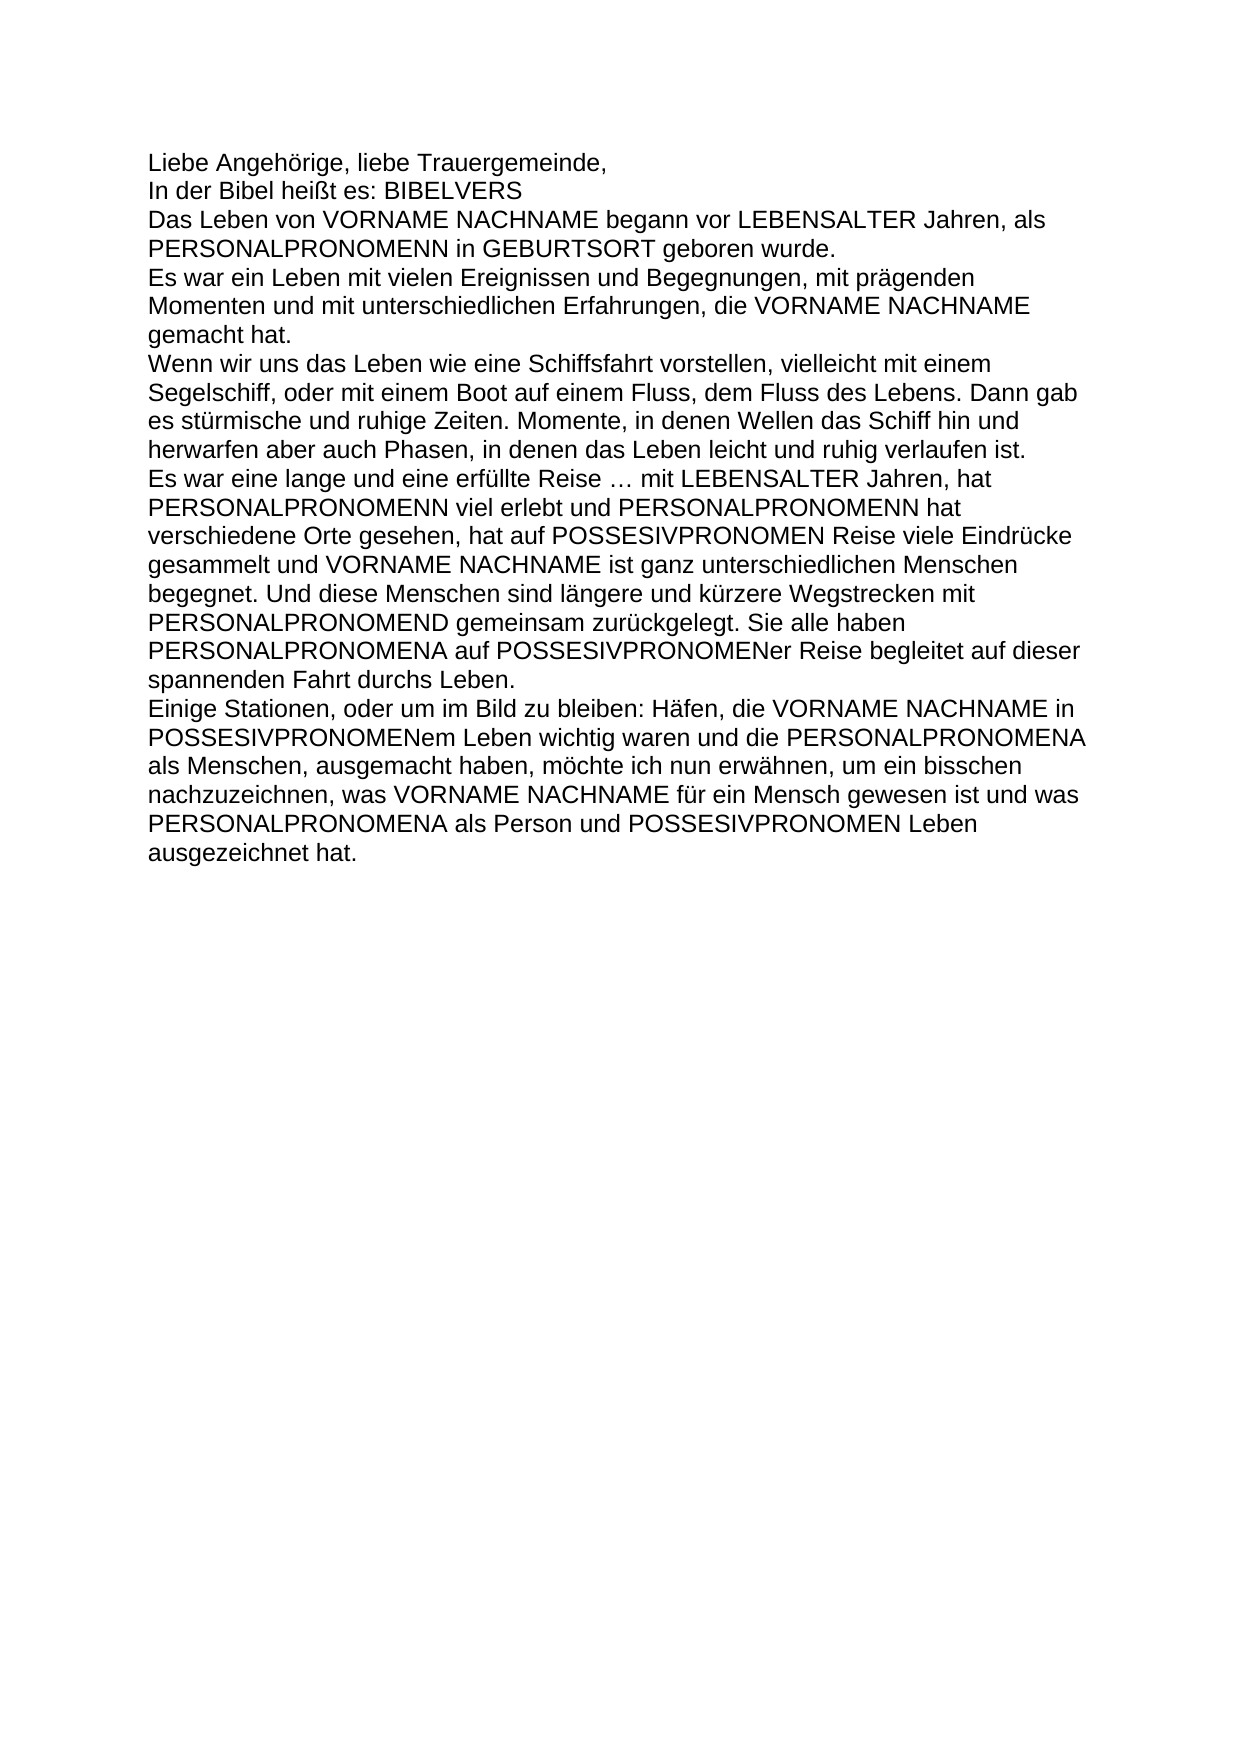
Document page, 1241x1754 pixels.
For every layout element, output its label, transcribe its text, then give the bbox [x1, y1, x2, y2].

text In der Bibel heißt es: BIBELVERS [148, 176, 1093, 205]
text Wenn wir uns das Leben wie eine Schiffsfahrt vorstellen, vielleicht mit einem Segelschiff, oder mit einem Boot auf einem Fluss, dem Fluss des Lebens. Dann gab es stürmische und ruhige Zeiten. Momente, in denen Wellen das Schiff hin und herwarfen aber auch Phasen, in denen das Leben leicht und ruhig verlaufen ist. [148, 349, 1093, 464]
text Das Leben von VORNAME NACHNAME begann vor LEBENSALTER Jahren, als PERSONALPRONOMENN in GEBURTSORT geboren wurde. [148, 205, 1093, 263]
text Es war ein Leben mit vielen Ereignissen und Begegnungen, mit prägenden Momenten und mit unterschiedlichen Erfahrungen, die VORNAME NACHNAME gemacht hat. [148, 263, 1093, 349]
text Es war eine lange und eine erfüllte Reise … mit LEBENSALTER Jahren, hat PERSONALPRONOMENN viel erlebt und PERSONALPRONOMENN hat verschiedene Orte gesehen, hat auf POSSESIVPRONOMEN Reise viele Eindrücke gesammelt und VORNAME NACHNAME ist ganz unterschiedlichen Menschen begegnet. Und diese Menschen sind längere und kürzere Wegstrecken mit PERSONALPRONOMEND gemeinsam zurückgelegt. Sie alle haben PERSONALPRONOMENA auf POSSESIVPRONOMENer Reise begleitet auf dieser spannenden Fahrt durchs Leben. [148, 464, 1093, 694]
text Liebe Angehörige, liebe Trauergemeinde, [148, 148, 1093, 176]
text Einige Stationen, oder um im Bild zu bleiben: Häfen, die VORNAME NACHNAME in POSSESIVPRONOMENem Leben wichtig waren und die PERSONALPRONOMENA als Menschen, ausgemacht haben, möchte ich nun erwähnen, um ein bisschen nachzuzeichnen, was VORNAME NACHNAME für ein Mensch gewesen ist und was PERSONALPRONOMENA als Person und POSSESIVPRONOMEN Leben ausgezeichnet hat. [148, 694, 1093, 866]
